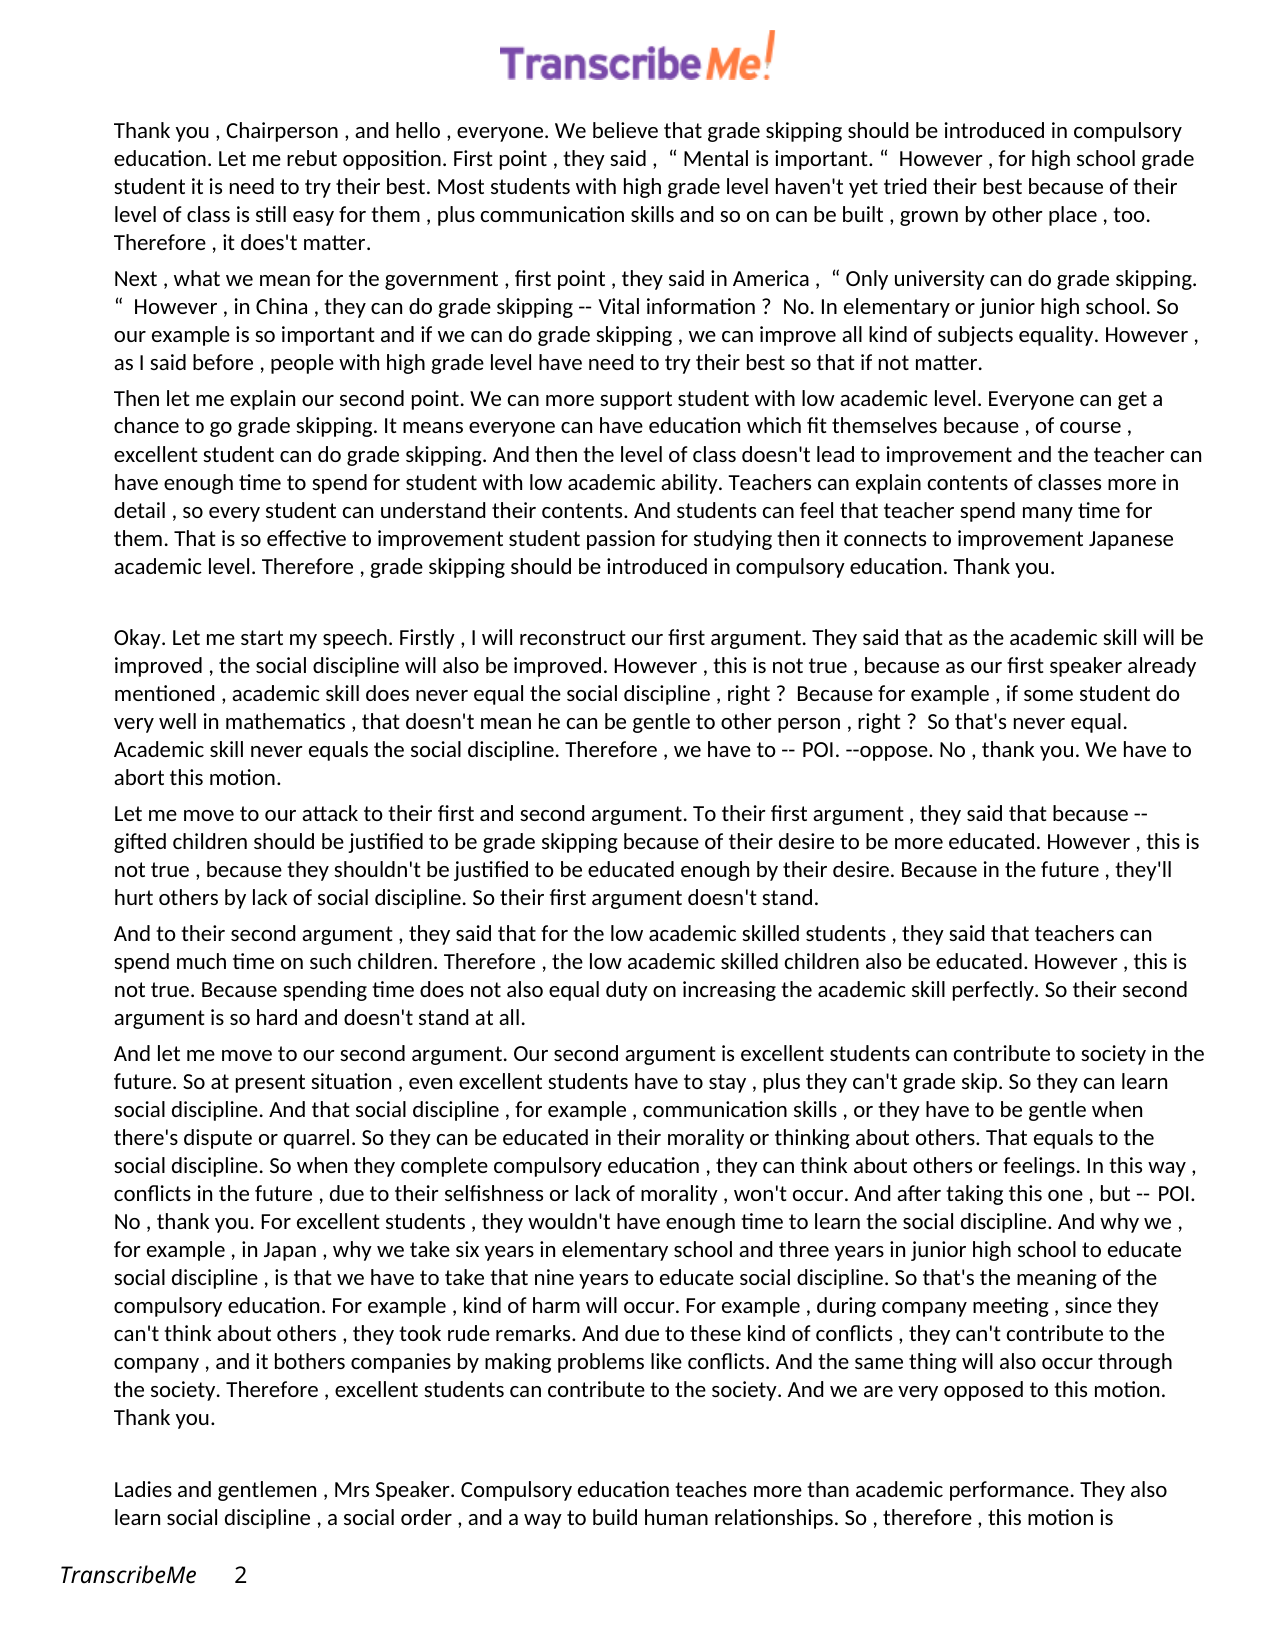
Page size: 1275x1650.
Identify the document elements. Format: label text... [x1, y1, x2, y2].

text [114, 1475, 1208, 1531]
text And let me move to our second argument. Our second argument is excellent students can contribute to society in the future. So at present situation , even excellent students have to stay , plus they can't grade skip. So they can learn social discipline. And that social discipline , for example , communication skills , or they have to be gentle when there's dispute or quarrel. So they can be educated in their morality or thinking about others. That equals to the social discipline. So when they complete compulsory education , they can think about others or feelings. In this way , conflicts in the future , due to their selfishness or lack of morality , won't occur. And after taking this one , but -- POI. No , thank you. For excellent students , they wouldn't have enough time to learn the social discipline. And why we , for example , in Japan , why we take six years in elementary school and three years in junior high school to educate social discipline , is that we have to take that nine years to educate social discipline. So that's the meaning of the compulsory education. For example , kind of harm will occur. For example , during company meeting , since they can't think about others , they took rude remarks. And due to these kind of conflicts , they can't contribute to the company , and it bothers companies by making problems like conflicts. And the same thing will also occur through the society. Therefore , excellent students can contribute to the society. And we are very opposed to this motion. Thank you. [114, 1039, 1208, 1431]
text Thank you , Chairperson , and hello , everyone. We believe that grade skipping should be introduced in compulsory education. Let me rebut opposition. First point , they said , “ Mental is important. “ However , for high school grade student it is need to try their best. Most students with high grade level haven't yet tried their best because of their level of class is still easy for them , plus communication skills and so on can be built , grown by other place , too. Therefore , it does't matter. [114, 116, 1208, 256]
text Then let me explain our second point. We can more support student with low academic level. Everyone can get a chance to go grade skipping. It means everyone can have education which fit themselves because , of course , excellent student can do grade skipping. And then the level of class doesn't lead to improvement and the teacher can have enough time to spend for student with low academic ability. Teachers can explain contents of classes more in detail , so every student can understand their contents. And students can feel that teacher spend many time for them. That is so effective to improvement student passion for studying then it connects to improvement Japanese academic level. Therefore , grade skipping should be introduced in compulsory education. Thank you. [114, 384, 1208, 580]
text Let me move to our attack to their first and second argument. To their first argument , they said that because -- gifted children should be justified to be grade skipping because of their desire to be more educated. However , this is not true , because they shouldn't be justified to be educated enough by their desire. Because in the future , they'll hurt others by lack of social discipline. So their first argument doesn't stand. [114, 799, 1208, 911]
picture [500, 30, 775, 80]
text Next , what we mean for the government , first point , they said in America , “ Only university can do grade skipping. “ However , in China , they can do grade skipping -- Vital information ? No. In elementary or junior high school. So our example is so important and if we can do grade skipping , we can improve all kind of subjects equality. However , as I said before , people with high grade level have need to try their best so that if not matter. [114, 264, 1208, 376]
text And to their second argument , they said that for the low academic skilled students , they said that teachers can spend much time on such children. Therefore , the low academic skilled children also be educated. However , this is not true. Because spending time does not also equal duty on increasing the academic skill perfectly. So their second argument is so hard and doesn't stand at all. [114, 919, 1208, 1031]
text Okay. Let me start my speech. Firstly , I will reconstruct our first argument. They said that as the academic skill will be improved , the social discipline will also be improved. However , this is not true , because as our first speaker already mentioned , academic skill does never equal the social discipline , right ? Because for example , if some student do very well in mathematics , that doesn't mean he can be gentle to other person , right ? So that's never equal. Academic skill never equals the social discipline. Therefore , we have to -- POI. --oppose. No , thank you. We have to abort this motion. [114, 623, 1208, 792]
